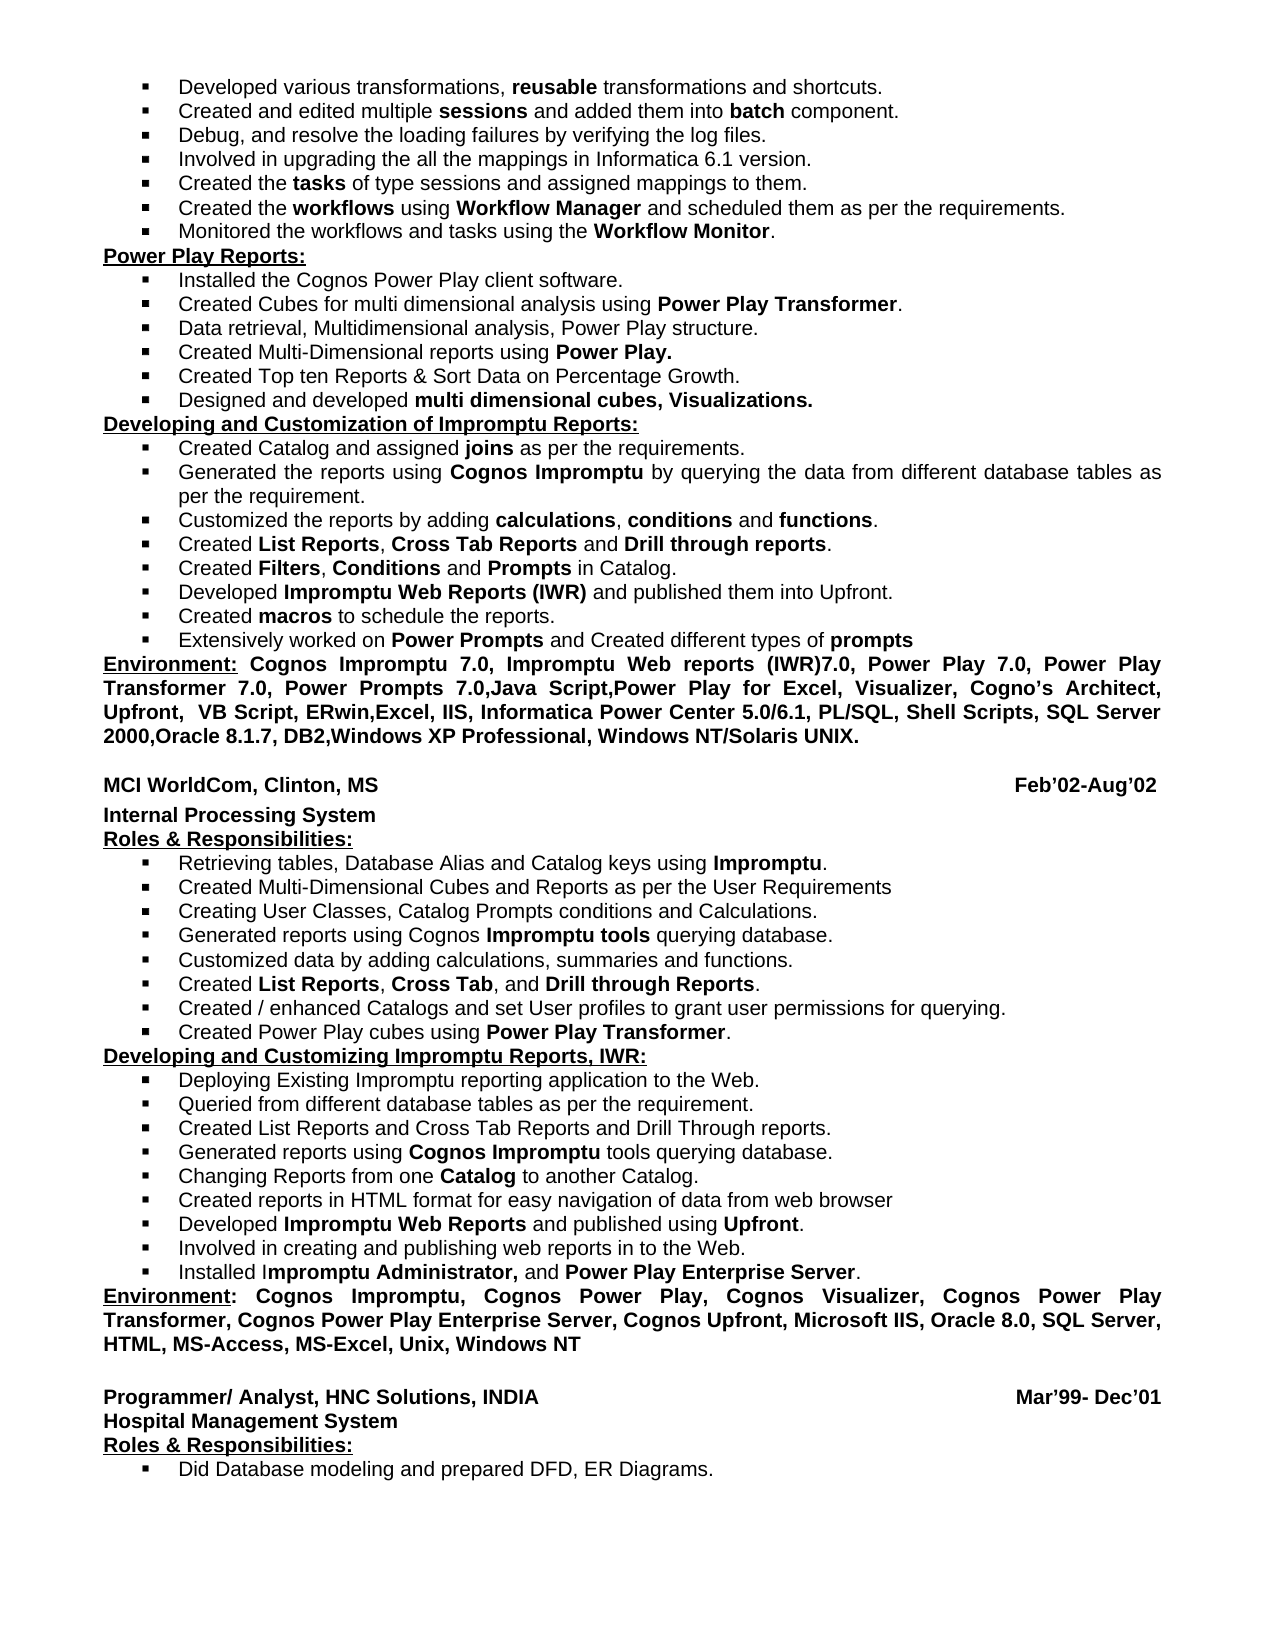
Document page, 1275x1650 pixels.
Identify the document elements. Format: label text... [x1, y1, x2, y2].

text Environment: Cognos Impromptu 7.0, Impromptu Web reports (IWR)7.0, Power Play 7.0, Power Play Transformer 7.0, Power Prompts 7.0,Java Script,Power Play for Excel, Visualizer, Cogno’s Architect, Upfront, VB Script, ERwin,Excel, IIS, Informatica Power Center 5.0/6.1, PL/SQL, Shell Scripts, SQL Server 2000,Oracle 8.1.7, DB2,Windows XP Professional, Windows NT/Solaris UNIX. [103, 652, 1162, 748]
list Created Multi-Dimensional Cubes and Reports as per the User Requirements [141, 875, 1162, 899]
list Queried from different database tables as per the requirement. [141, 1092, 1162, 1116]
list Monitored the workflows and tasks using the Workflow Monitor. [141, 219, 1162, 243]
list Debug, and resolve the loading failures by verifying the log files. [141, 123, 1162, 147]
list Created Filters, Conditions and Prompts in Catalog. [141, 556, 1162, 580]
text Roles & Responsibilities: [103, 1433, 1162, 1457]
list Involved in upgrading the all the mappings in Informatica 6.1 version. [141, 147, 1162, 171]
list Extensively worked on Power Prompts and Created different types of prompts [141, 628, 1162, 652]
list Deploying Existing Impromptu reporting application to the Web. [141, 1068, 1162, 1092]
list Creating User Classes, Catalog Prompts conditions and Calculations. [141, 899, 1162, 923]
list Installed Impromptu Administrator, and Power Play Enterprise Server. [141, 1260, 1162, 1284]
text Programmer/ Analyst, HNC Solutions, INDIA Mar’99- Dec’01 [103, 1385, 1162, 1409]
list Retrieving tables, Database Alias and Catalog keys using Impromptu. [141, 851, 1162, 875]
list Changing Reports from one Catalog to another Catalog. [141, 1164, 1162, 1188]
list Generated the reports using Cognos Impromptu by querying the data from different database tables as per the requirement. [141, 460, 1162, 508]
text Environment: Cognos Impromptu, Cognos Power Play, Cognos Visualizer, Cognos Power Play Transformer, Cognos Power Play Enterprise Server, Cognos Upfront, Microsoft IIS, Oracle 8.0, SQL Server, HTML, MS-Access, MS-Excel, Unix, Windows NT [103, 1284, 1162, 1356]
list Developed Impromptu Web Reports (IWR) and published them into Upfront. [141, 580, 1162, 604]
text Hospital Management System [103, 1409, 1162, 1433]
list Generated reports using Cognos Impromptu tools querying database. [141, 923, 1162, 947]
list Created List Reports and Cross Tab Reports and Drill Through reports. [141, 1116, 1162, 1140]
list Created List Reports, Cross Tab Reports and Drill through reports. [141, 532, 1162, 556]
list Developed various transformations, reusable transformations and shortcuts. [141, 75, 1162, 99]
list Developed Impromptu Web Reports and published using Upfront. [141, 1212, 1162, 1236]
list Customized the reports by adding calculations, conditions and functions. [141, 508, 1162, 532]
list Installed the Cognos Power Play client software. [141, 267, 1162, 291]
list Created Multi-Dimensional reports using Power Play. [141, 339, 1162, 364]
text Developing and Customization of Impromptu Reports: [103, 412, 1162, 436]
list Data retrieval, Multidimensional analysis, Power Play structure. [141, 316, 1162, 339]
list Created reports in HTML format for easy navigation of data from web browser [141, 1188, 1162, 1212]
text Roles & Responsibilities: [103, 827, 1162, 851]
subtitle MCI WorldCom, Clinton, MS Feb’02-Aug’02 [103, 773, 1162, 797]
text Internal Processing System [103, 803, 1162, 827]
list Created List Reports, Cross Tab, and Drill through Reports. [141, 971, 1162, 996]
list Created / enhanced Catalogs and set User profiles to grant user permissions for querying. [141, 996, 1162, 1019]
list Created Catalog and assigned joins as per the requirements. [141, 436, 1162, 460]
list Created the workflows using Workflow Manager and scheduled them as per the requirements. [141, 195, 1162, 219]
list Customized data by adding calculations, summaries and functions. [141, 947, 1162, 971]
list Created the tasks of type sessions and assigned mappings to them. [141, 171, 1162, 195]
list Designed and developed multi dimensional cubes, Visualizations. [141, 388, 1162, 412]
list Generated reports using Cognos Impromptu tools querying database. [141, 1140, 1162, 1164]
text Power Play Reports: [103, 243, 1162, 267]
list Created Top ten Reports & Sort Data on Percentage Growth. [141, 364, 1162, 388]
list Created and edited multiple sessions and added them into batch component. [141, 99, 1162, 123]
list Created Power Play cubes using Power Play Transformer. [141, 1019, 1162, 1044]
list Involved in creating and publishing web reports in to the Web. [141, 1236, 1162, 1260]
list Created Cubes for multi dimensional analysis using Power Play Transformer. [141, 291, 1162, 316]
text Developing and Customizing Impromptu Reports, IWR: [103, 1044, 1162, 1068]
list Created macros to schedule the reports. [141, 604, 1162, 628]
list Did Database modeling and prepared DFD, ER Diagrams. [141, 1457, 1162, 1481]
